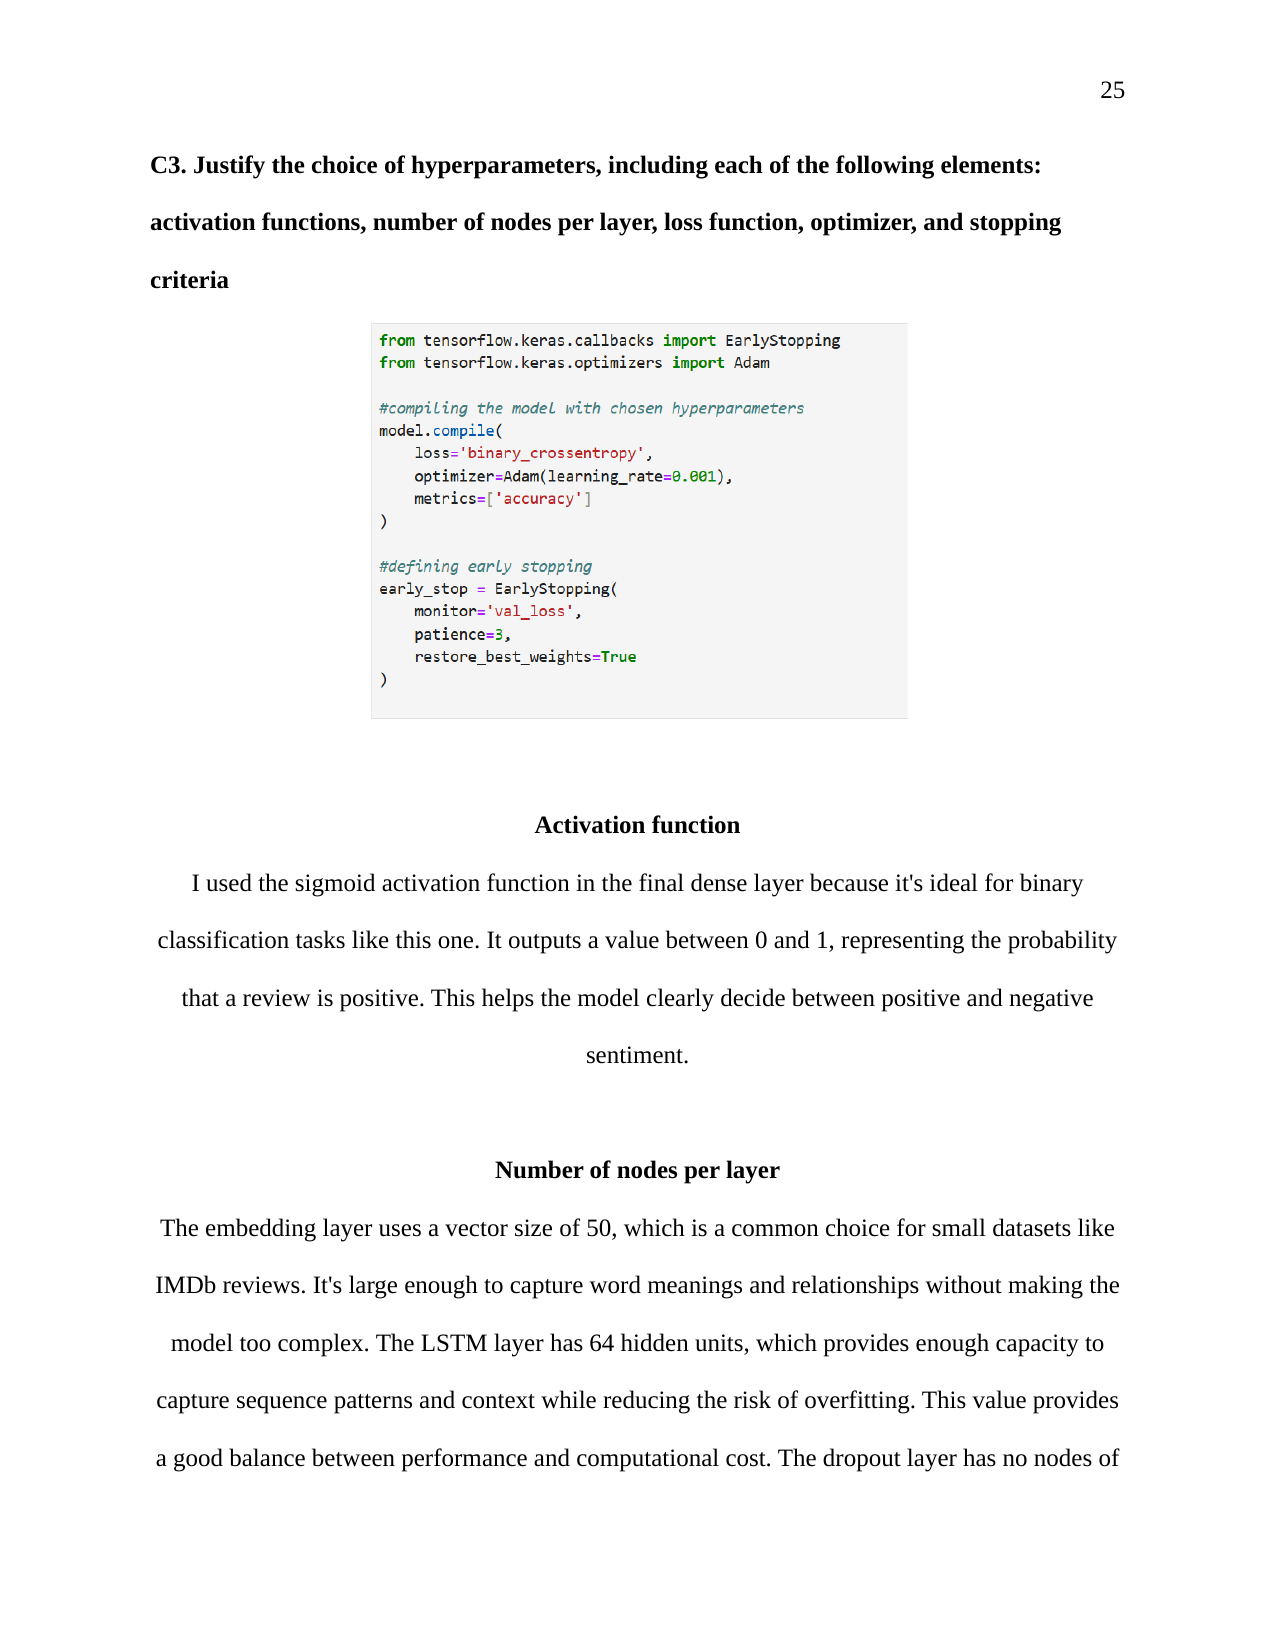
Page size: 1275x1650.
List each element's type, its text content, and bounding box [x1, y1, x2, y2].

text I used the sigmoid activation function in the final dense layer because it's ideal for binary classification tasks like this one. It outputs a value between 0 and 1, representing the probability that a review is positive. This helps the model clearly decide between positive and negative sentiment. [150, 868, 1125, 1069]
text Number of nodes per layer [150, 1156, 1125, 1184]
text C3. Justify the choice of hyperparameters, including each of the following elements: activation functions, number of nodes per layer, loss function, optimizer, and stopping criteria [150, 150, 1125, 294]
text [150, 1213, 1125, 1472]
text Activation function [150, 811, 1125, 839]
picture [367, 322, 908, 722]
